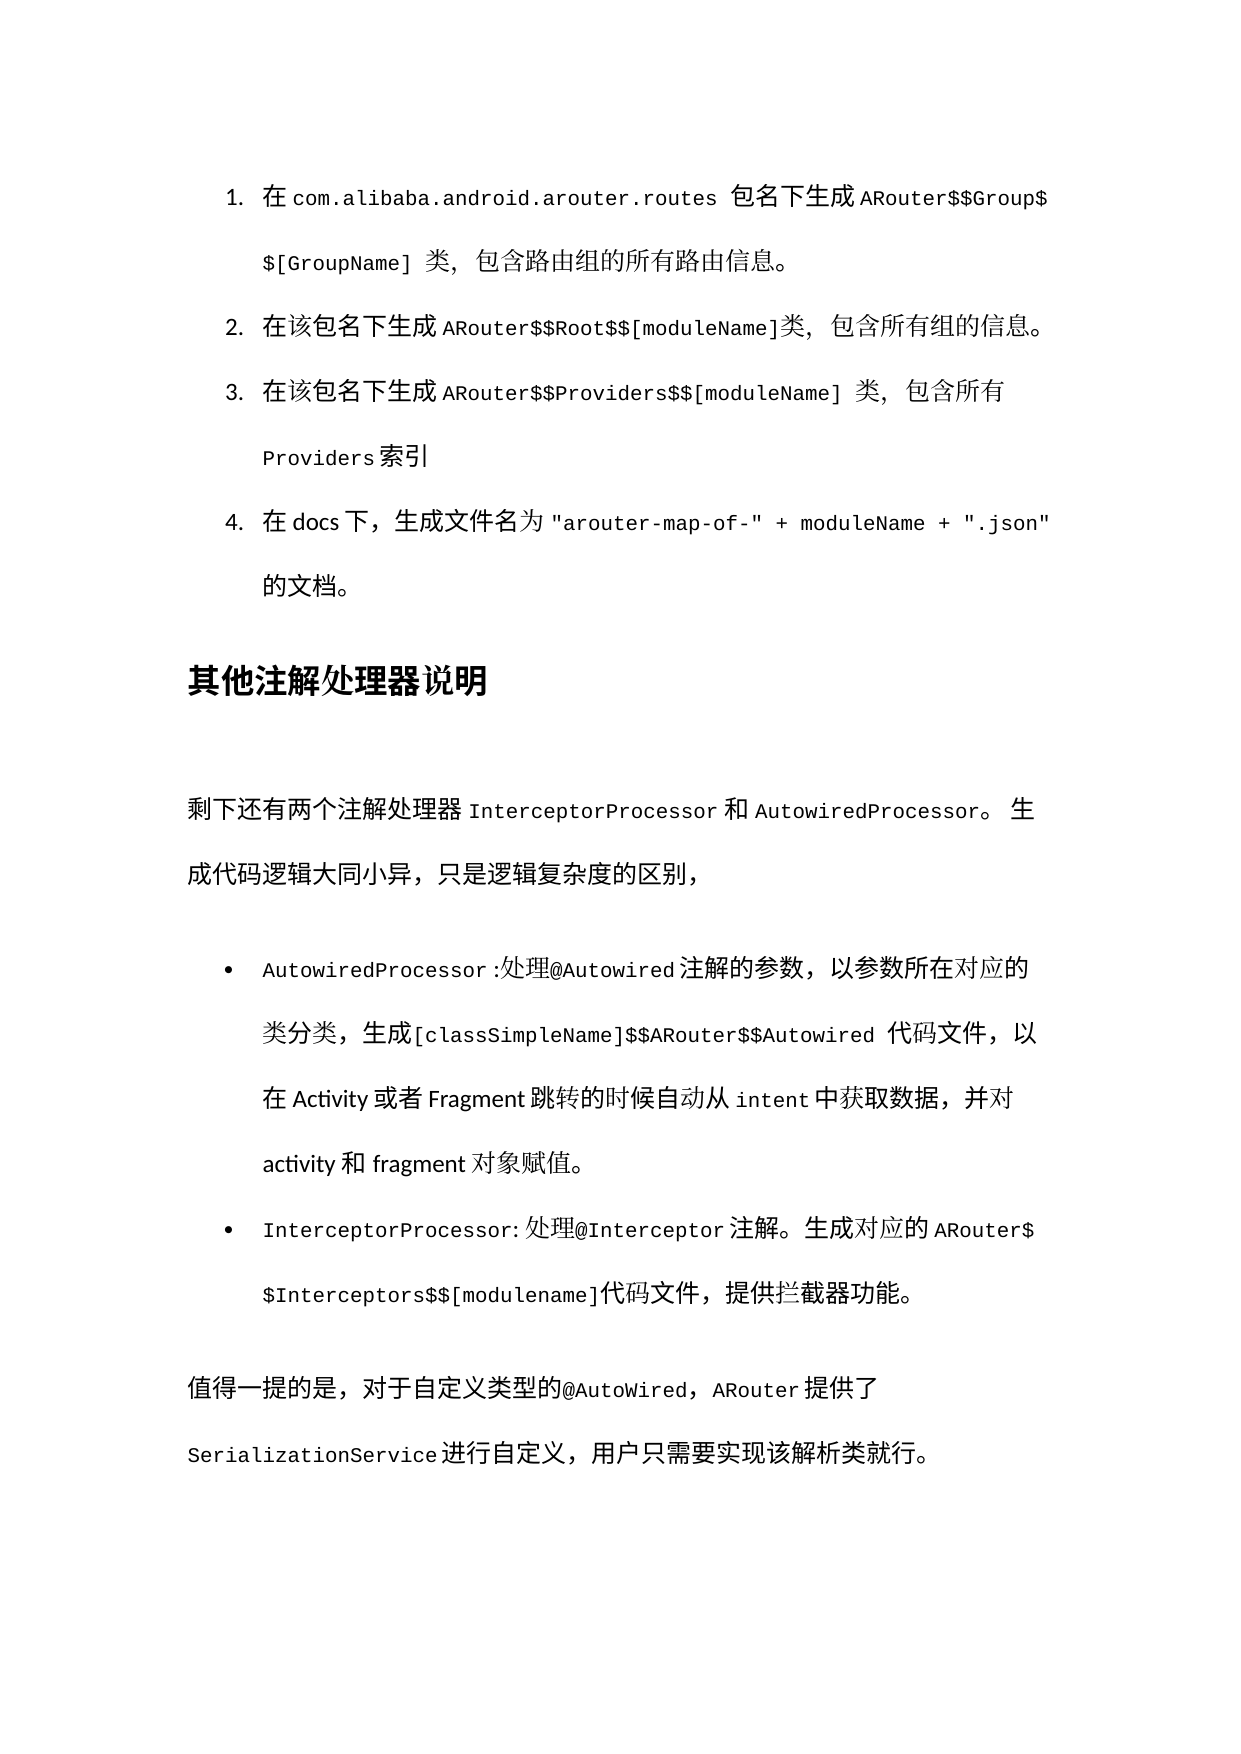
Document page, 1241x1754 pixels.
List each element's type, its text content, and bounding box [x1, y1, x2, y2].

list 在该包名下生成ARouter$$Root$$[moduleName]类，包含所有组的信息。 [225, 292, 1053, 357]
text 值得一提的是，对于自定义类型的@AutoWired，ARouter提供了 SerializationService进行自定义，用户只需要实现该解析类就行。 [187, 1354, 1053, 1484]
text 剩下还有两个注解处理器 InterceptorProcessor 和 AutowiredProcessor。 生成代码逻辑大同小异，只是逻辑复杂度的区别， [187, 775, 1053, 905]
list AutowiredProcessor :处理@Autowired注解的参数，以参数所在对应的类分类，生成[classSimpleName]$$ARouter$$Autowired 代码文件，以在Activity或者Fragment跳转的时候自动从intent中获取数据，并对activity 和 fragment 对象赋值。 [225, 934, 1053, 1194]
subtitle 其他注解处理器说明 [187, 646, 1053, 711]
list 在com.alibaba.android.arouter.routes 包名下生成ARouter$$Group$$[GroupName] 类，包含路由组的所有路由信息。 [225, 162, 1053, 292]
list 在docs下，生成文件名为 "arouter-map-of-" + moduleName + ".json" 的文档。 [225, 487, 1053, 617]
list InterceptorProcessor: 处理@Interceptor注解。生成对应的ARouter$$Interceptors$$[modulename]代码文件，提供拦截器功能。 [225, 1194, 1053, 1324]
list 在该包名下生成ARouter$$Providers$$[moduleName] 类，包含所有Providers索引 [225, 357, 1053, 487]
